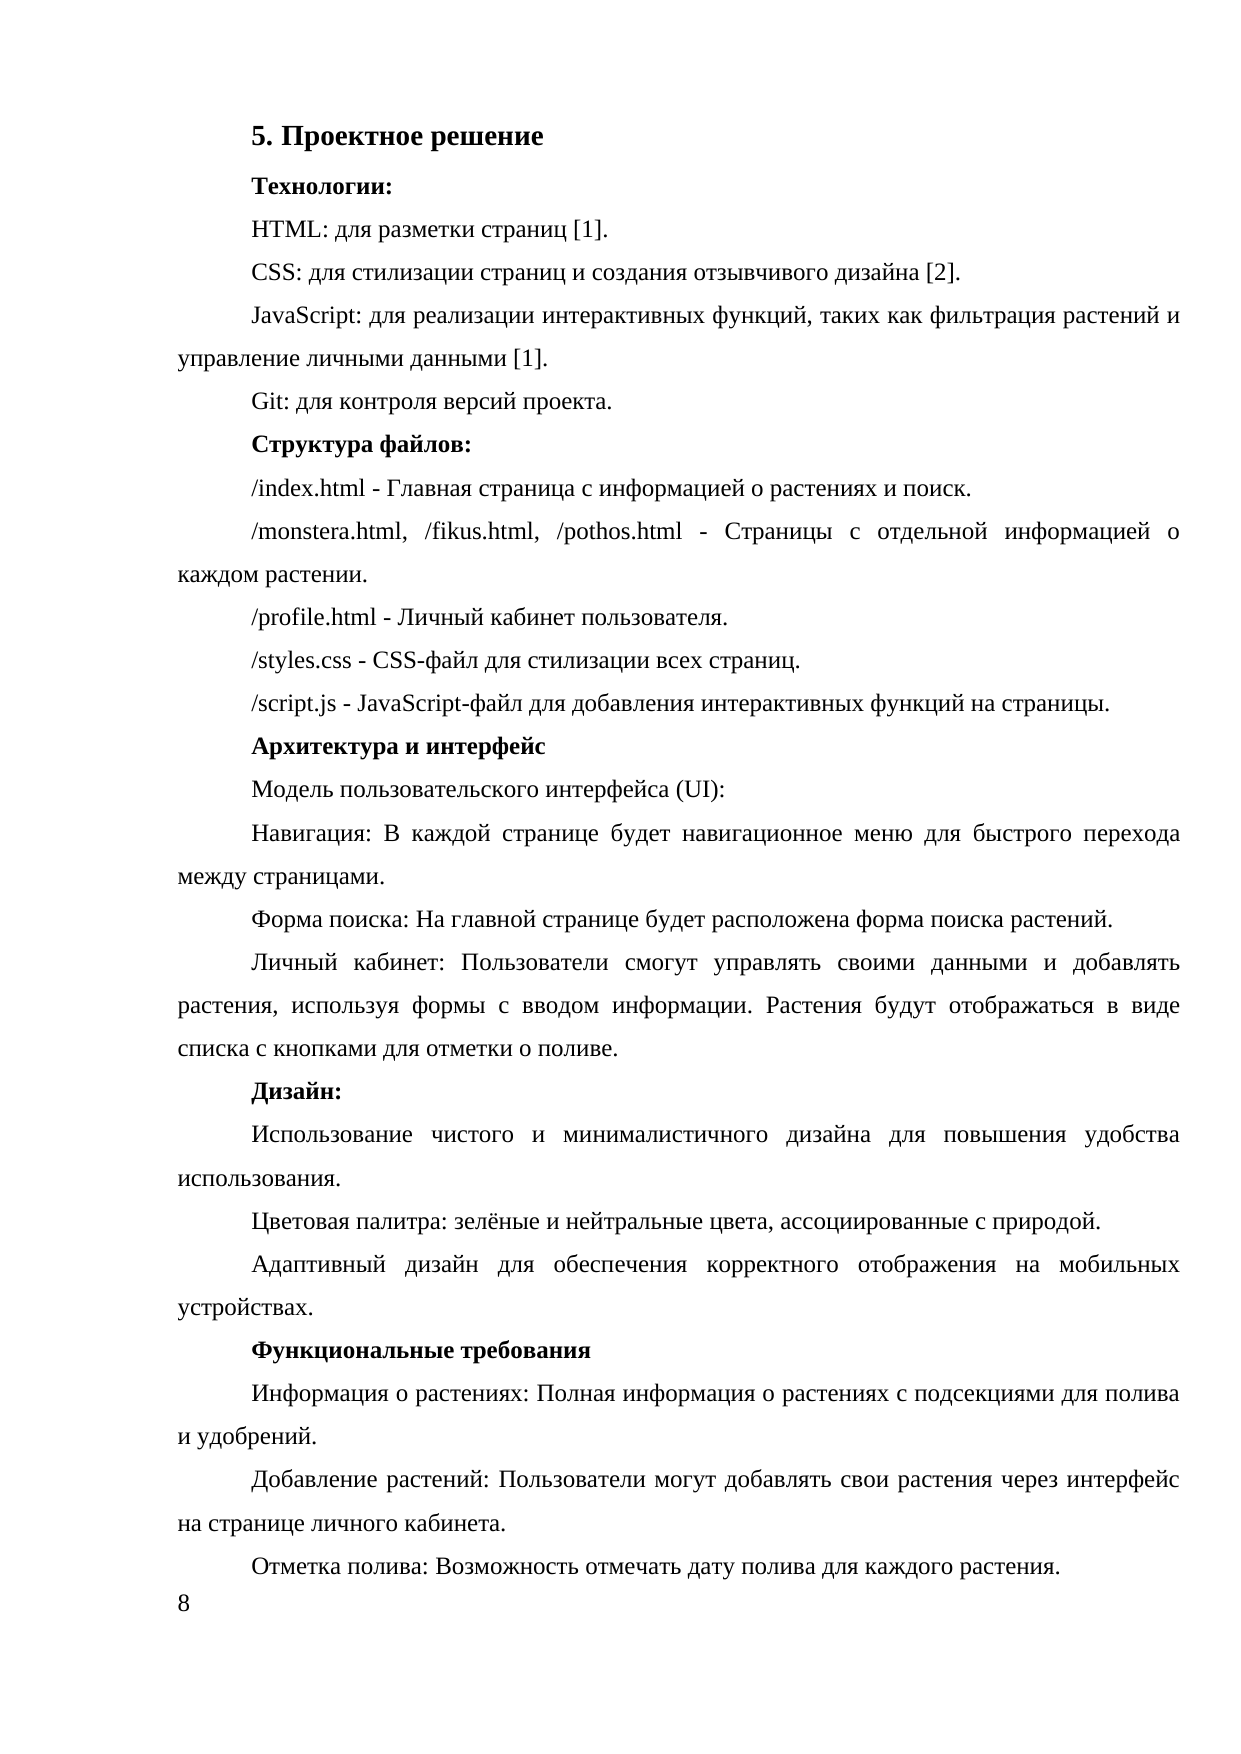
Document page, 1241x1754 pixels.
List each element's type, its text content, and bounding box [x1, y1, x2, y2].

text Личный кабинет: Пользователи смогут управлять своими данными и добавлять растения, используя формы с вводом информации. Растения будут отображаться в виде списка с кнопками для отметки о поливе. [177, 947, 1181, 1062]
text /script.js - JavaScript-файл для добавления интерактивных функций на страницы. [177, 688, 1181, 717]
text /styles.css - CSS-файл для стилизации всех страниц. [177, 645, 1181, 674]
text Информация о растениях: Полная информация о растениях с подсекциями для полива и удобрений. [177, 1378, 1181, 1450]
text Навигация: В каждой странице будет навигационное меню для быстрого перехода между страницами. [177, 818, 1181, 889]
text Форма поиска: На главной странице будет расположена форма поиска растений. [177, 904, 1181, 933]
text Цветовая палитра: зелёные и нейтральные цвета, ассоциированные с природой. [177, 1206, 1181, 1234]
text Адаптивный дизайн для обеспечения корректного отображения на мобильных устройствах. [177, 1249, 1181, 1321]
text Отметка полива: Возможность отмечать дату полива для каждого растения. [177, 1551, 1181, 1579]
text HTML: для разметки страниц [1]. [177, 214, 1181, 243]
text /monstera.html, /fikus.html, /pothos.html - Страницы с отдельной информацией о каждом растении. [177, 516, 1181, 588]
text JavaScript: для реализации интерактивных функций, таких как фильтрация растений и управление личными данными [1]. [177, 300, 1181, 372]
text Дизайн: [177, 1076, 1181, 1105]
text Модель пользовательского интерфейса (UI): [177, 774, 1181, 803]
text CSS: для стилизации страниц и создания отзывчивого дизайна [2]. [177, 257, 1181, 286]
text Функциональные требования [177, 1335, 1181, 1364]
text /index.html - Главная страница с информацией о растениях и поиск. [177, 473, 1181, 501]
text Архитектура и интерфейс [177, 731, 1181, 760]
text Git: для контроля версий проекта. [177, 386, 1181, 415]
text Использование чистого и минималистичного дизайна для повышения удобства использования. [177, 1119, 1181, 1191]
subtitle 5. Проектное решение [177, 118, 1181, 152]
text Добавление растений: Пользователи могут добавлять свои растения через интерфейс на странице личного кабинета. [177, 1464, 1181, 1536]
text Структура файлов: [177, 429, 1181, 458]
text /profile.html - Личный кабинет пользователя. [177, 602, 1181, 631]
text Технологии: [177, 171, 1181, 199]
